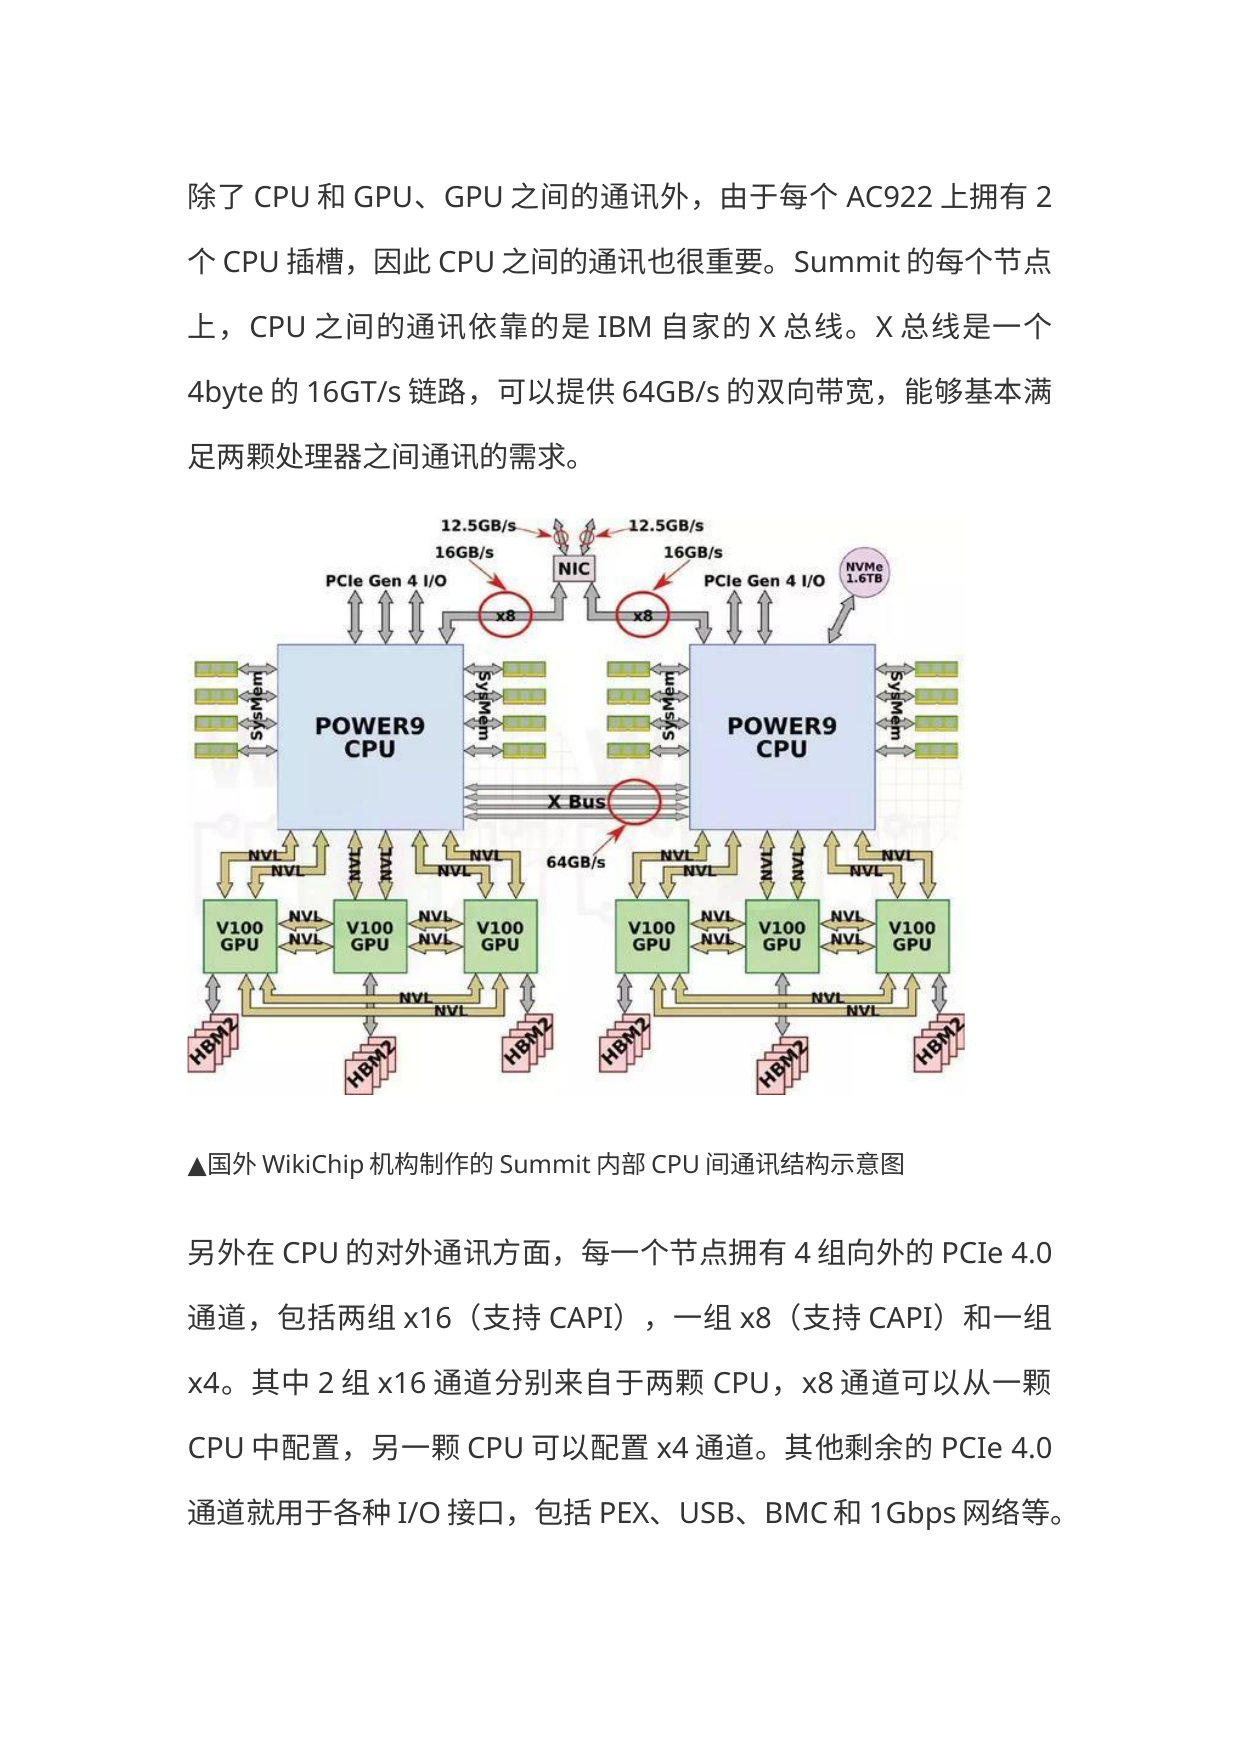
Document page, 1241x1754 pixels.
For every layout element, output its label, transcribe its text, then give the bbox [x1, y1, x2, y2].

text 除了CPU和GPU、GPU之间的通讯外，由于每个AC922上拥有2个CPU插槽，因此CPU之间的通讯也很重要。Summit的每个节点上，CPU之间的通讯依靠的是IBM自家的X总线。X总线是一个4byte的16GT/s链路，可以提供64GB/s的双向带宽，能够基本满足两颗处理器之间通讯的需求。 [187, 162, 1053, 487]
text ▲国外WikiChip机构制作的Summit内部CPU间通讯结构示意图 [187, 1130, 1053, 1195]
picture [187, 518, 965, 1095]
text 另外在CPU的对外通讯方面，每一个节点拥有4组向外的PCIe 4.0通道，包括两组x16（支持CAPI），一组x8（支持CAPI）和一组x4。其中2组x16通道分别来自于两颗CPU，x8通道可以从一颗CPU中配置，另一颗CPU可以配置x4通道。其他剩余的PCIe 4.0通道就用于各种I/O接口，包括PEX、USB、BMC和1Gbps网络等。 [187, 1218, 1053, 1543]
